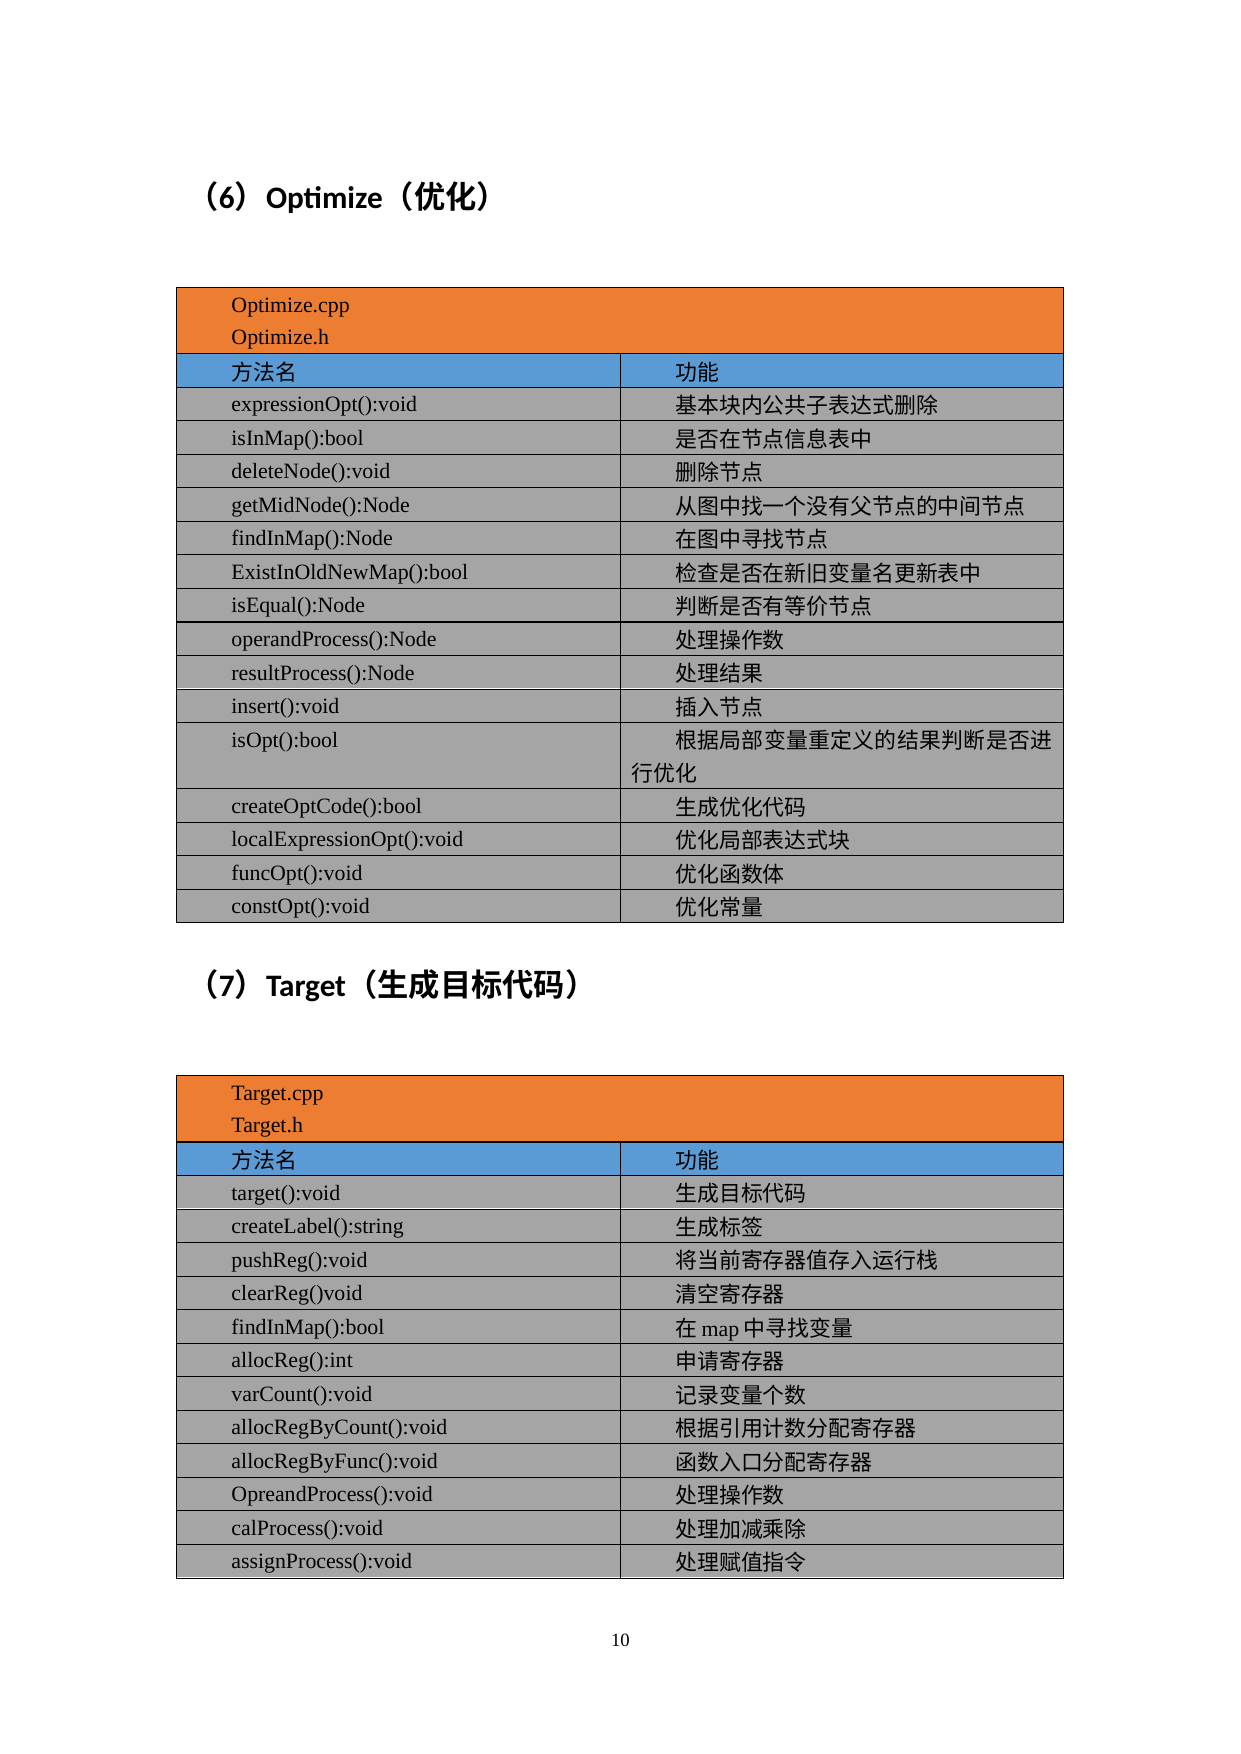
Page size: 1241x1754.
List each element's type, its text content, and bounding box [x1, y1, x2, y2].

table_cell findInMap():Node [177, 522, 620, 554]
table_cell 申请寄存器 [621, 1344, 1063, 1376]
table_cell isInMap():bool [177, 421, 620, 454]
table_cell 处理操作数 [621, 623, 1063, 655]
table_cell ExistInOldNewMap():bool [177, 555, 620, 588]
table_cell 优化局部表达式块 [621, 823, 1063, 855]
table_cell createOptCode():bool [177, 789, 620, 822]
table_cell operandProcess():Node [177, 623, 620, 655]
table_cell insert():void [177, 690, 620, 722]
table_cell 函数入口分配寄存器 [621, 1444, 1063, 1477]
table_cell getMidNode():Node [177, 488, 620, 521]
table_cell 处理操作数 [621, 1478, 1063, 1510]
table_cell 删除节点 [621, 455, 1063, 487]
table_cell target():void [177, 1176, 620, 1208]
table_cell findInMap():bool [177, 1310, 620, 1343]
table_cell 清空寄存器 [621, 1277, 1063, 1309]
table_cell 优化函数体 [621, 856, 1063, 889]
table_cell localExpressionOpt():void [177, 823, 620, 855]
table_cell createLabel():string [177, 1210, 620, 1242]
table_cell clearReg()void [177, 1277, 620, 1309]
table_cell 记录变量个数 [621, 1377, 1063, 1410]
table_cell assignProcess():void [177, 1545, 620, 1577]
table_header Target.cpp Target.h [177, 1076, 1063, 1141]
table_cell 生成优化代码 [621, 789, 1063, 822]
table_cell 处理赋值指令 [621, 1545, 1063, 1577]
table_cell 基本块内公共子表达式删除 [621, 388, 1063, 420]
table_cell 根据引用计数分配寄存器 [621, 1411, 1063, 1443]
table_cell 方法名 [177, 1143, 620, 1175]
table_cell resultProcess():Node [177, 656, 620, 688]
table_cell allocRegByFunc():void [177, 1444, 620, 1477]
table_cell 生成标签 [621, 1210, 1063, 1242]
table_cell varCount():void [177, 1377, 620, 1410]
table_cell 在map中寻找变量 [621, 1310, 1063, 1343]
table_cell 插入节点 [621, 690, 1063, 722]
table_cell deleteNode():void [177, 455, 620, 487]
table_cell isOpt():bool [177, 723, 620, 788]
table_cell 功能 [621, 354, 1063, 387]
table_cell OpreandProcess():void [177, 1478, 620, 1510]
table_cell constOpt():void [177, 890, 620, 922]
table_cell allocReg():int [177, 1344, 620, 1376]
table_cell funcOpt():void [177, 856, 620, 889]
table_cell 根据局部变量重定义的结果判断是否进行优化 [621, 723, 1063, 788]
table_cell 将当前寄存器值存入运行栈 [621, 1243, 1063, 1276]
table_cell 检查是否在新旧变量名更新表中 [621, 555, 1063, 588]
table_cell 处理加减乘除 [621, 1511, 1063, 1544]
table_cell 从图中找一个没有父节点的中间节点 [621, 488, 1063, 521]
subtitle （7）Target（生成目标代码） [187, 950, 1053, 1015]
table_cell 优化常量 [621, 890, 1063, 922]
table_cell pushReg():void [177, 1243, 620, 1276]
table_header Optimize.cpp Optimize.h [177, 288, 1063, 353]
table_cell 生成目标代码 [621, 1176, 1063, 1208]
table_cell expressionOpt():void [177, 388, 620, 420]
table_cell 方法名 [177, 354, 620, 387]
table_cell 功能 [621, 1143, 1063, 1175]
subtitle （6）Optimize（优化） [187, 162, 1053, 227]
table_cell isEqual():Node [177, 589, 620, 621]
table_cell 判断是否有等价节点 [621, 589, 1063, 621]
table_cell 是否在节点信息表中 [621, 421, 1063, 454]
table_cell 处理结果 [621, 656, 1063, 688]
table_cell allocRegByCount():void [177, 1411, 620, 1443]
table_cell calProcess():void [177, 1511, 620, 1544]
table_cell 在图中寻找节点 [621, 522, 1063, 554]
